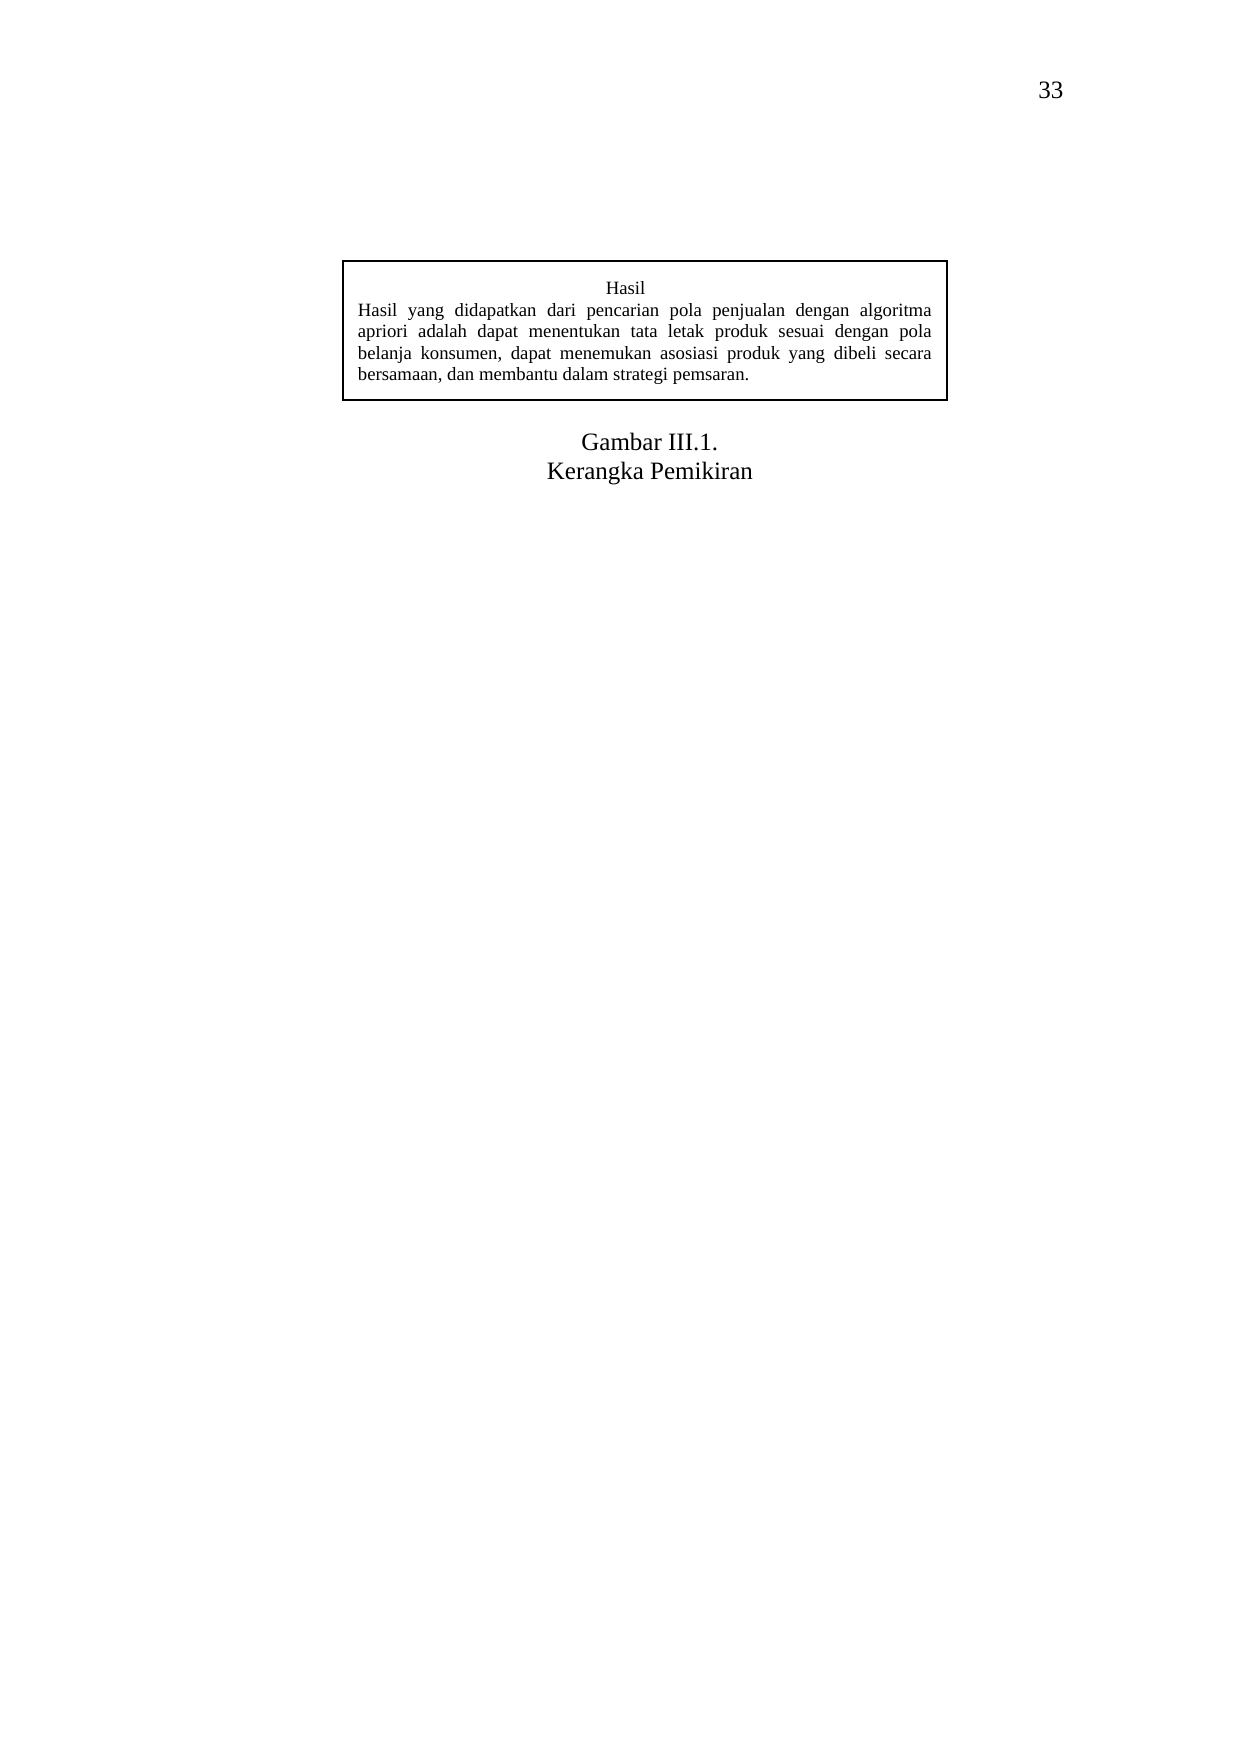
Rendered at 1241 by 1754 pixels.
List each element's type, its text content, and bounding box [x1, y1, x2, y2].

text Kerangka Pemikiran [236, 456, 1063, 484]
text Gambar III.1. [236, 427, 1063, 456]
